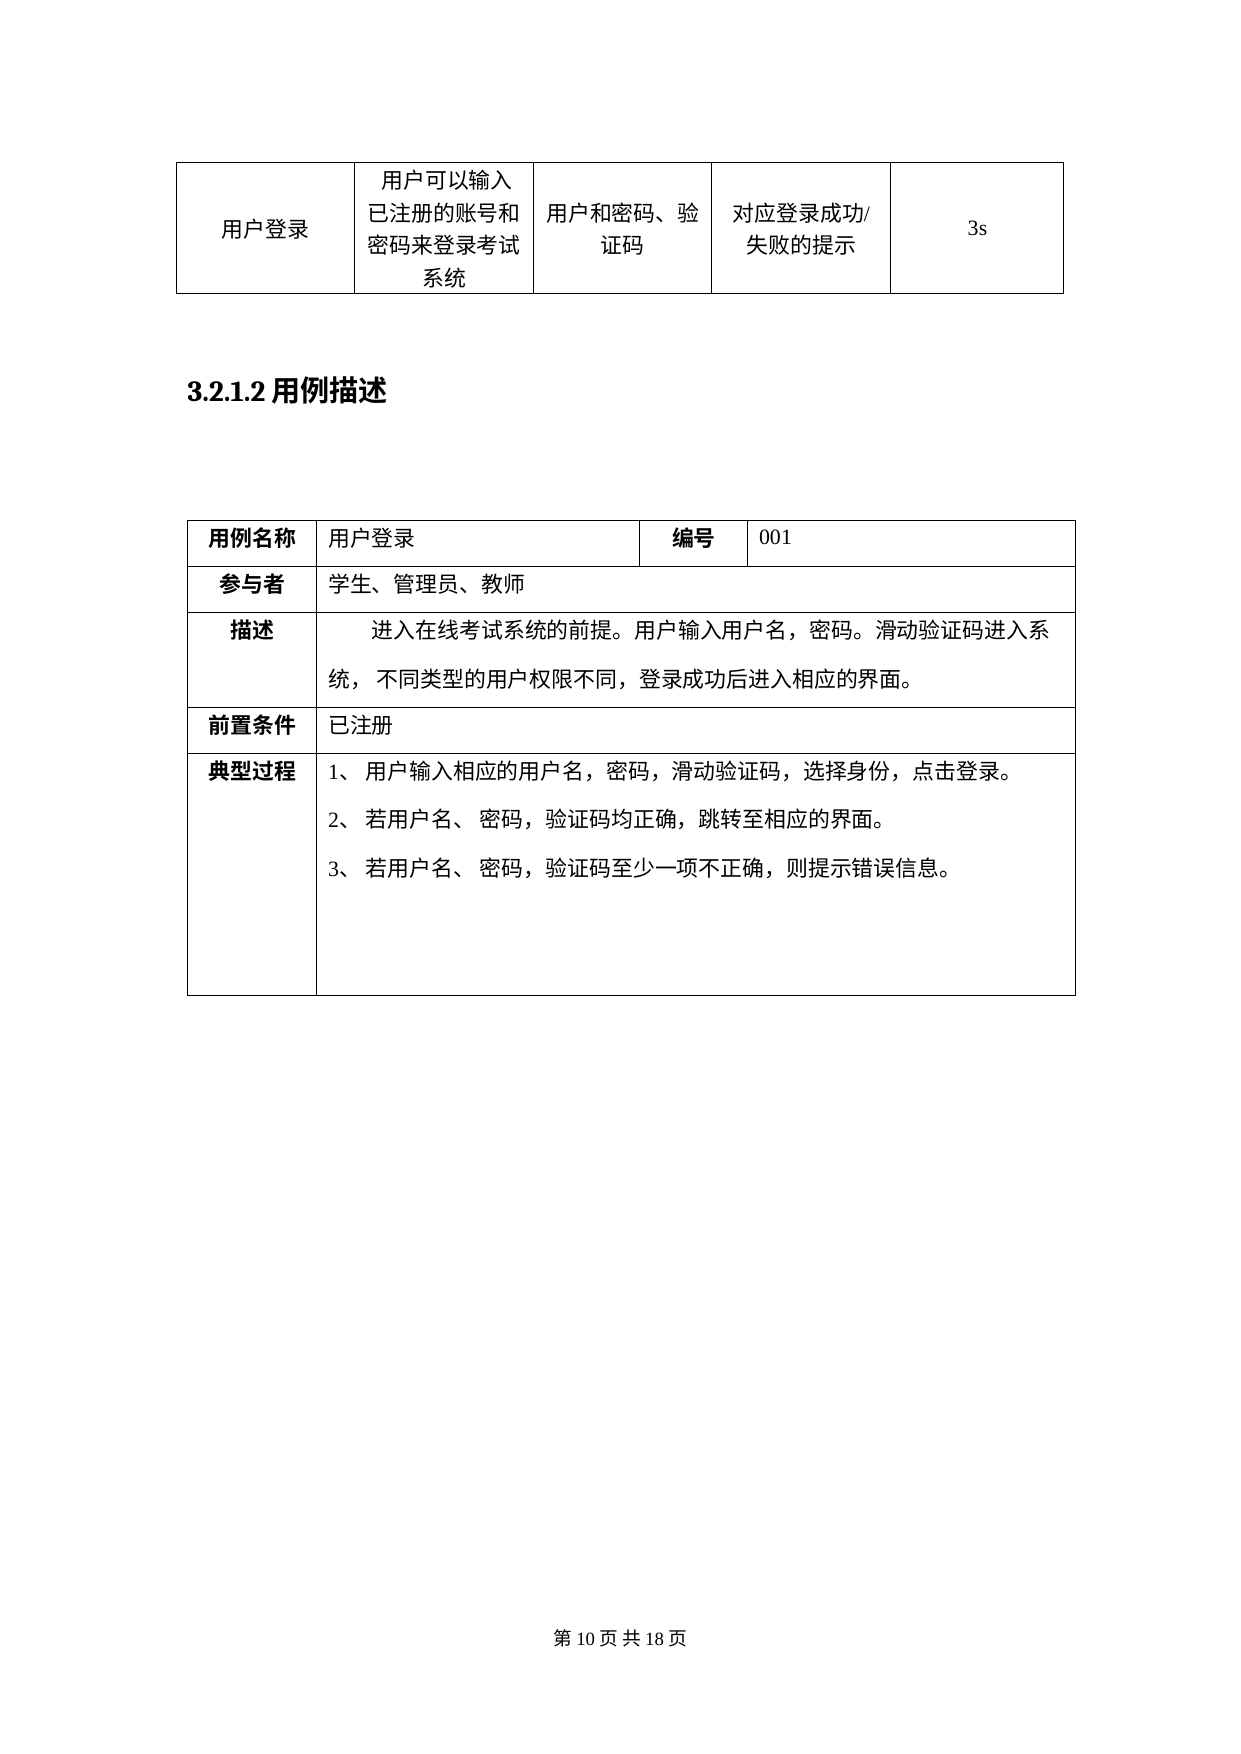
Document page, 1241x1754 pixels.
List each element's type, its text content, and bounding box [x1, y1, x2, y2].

table_cell 进入在线考试系统的前提。用户输入用户名，密码。滑动验证码进入系统， 不同类型的用户权限不同，登录成功后进入相应的界面。 [317, 613, 1075, 707]
table_cell 典型过程 [188, 754, 316, 995]
table_cell 用户和密码、验证码 [534, 163, 711, 293]
table_cell 参与者 [188, 567, 316, 612]
table_cell 用户登录 [177, 163, 354, 293]
table_cell 描述 [188, 613, 316, 707]
table_header 用户登录 [317, 521, 639, 566]
table_cell 3s [891, 163, 1063, 293]
table_header 用例名称 [188, 521, 316, 566]
table_cell 学生、管理员、教师 [317, 567, 1075, 612]
table_header 编号 [640, 521, 747, 566]
subtitle 3.2.1.2用例描述 [187, 356, 1053, 421]
table_cell 已注册 [317, 708, 1075, 753]
table_cell 对应登录成功/失败的提示 [712, 163, 890, 293]
table_header 001 [748, 521, 1075, 566]
table_cell 前置条件 [188, 708, 316, 753]
table_cell 用户可以输入已注册的账号和密码来登录考试系统 [355, 163, 533, 293]
table_cell 用户输入相应的用户名，密码，滑动验证码，选择身份，点击登录。 若用户名、 密码，验证码均正确，跳转至相应的界面。 若用户名、 密码，验证码至少一项不正确，则提示错误信息。 [317, 754, 1075, 995]
